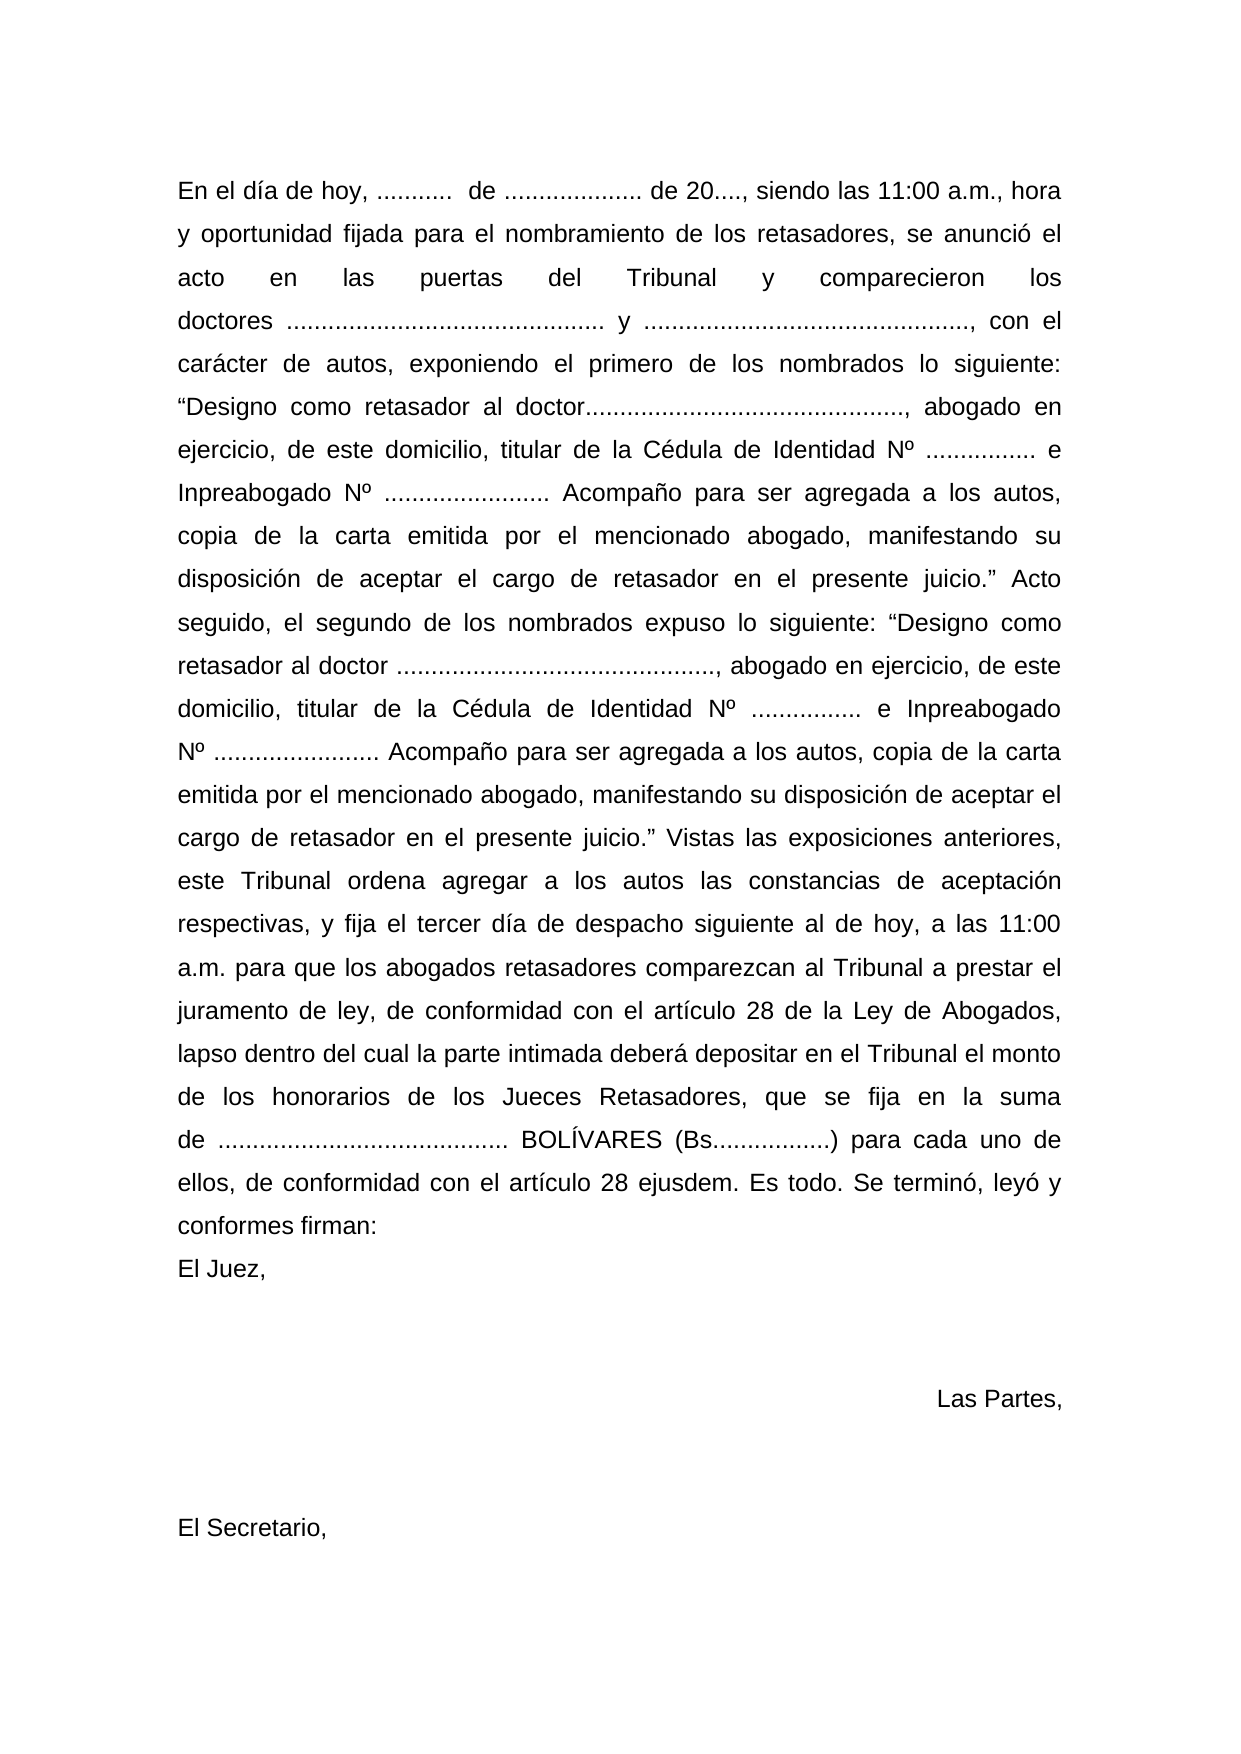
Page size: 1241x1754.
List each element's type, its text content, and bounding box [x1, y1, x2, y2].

text Las Partes, [177, 1384, 1063, 1413]
text El Secretario, [177, 1513, 1063, 1542]
text El Juez, [177, 1254, 1063, 1283]
text En el día de hoy, ........... de .................... de 20...., siendo las 11:00 a.m., hora y oportunidad fijada para el nombramiento de los retasadores, se anunció el acto en las puertas del Tribunal y comparecieron los doctores .............................................. y ..............................................., con el carácter de autos, exponiendo el primero de los nombrados lo siguiente: “Designo como retasador al doctor.............................................., abogado en ejercicio, de este domicilio, titular de la Cédula de Identidad Nº ................ e Inpreabogado Nº ........................ Acompaño para ser agregada a los autos, copia de la carta emitida por el mencionado abogado, manifestando su disposición de aceptar el cargo de retasador en el presente juicio.” Acto seguido, el segundo de los nombrados expuso lo siguiente: “Designo como retasador al doctor .............................................., abogado en ejercicio, de este domicilio, titular de la Cédula de Identidad Nº ................ e Inpreabogado Nº ........................ Acompaño para ser agregada a los autos, copia de la carta emitida por el mencionado abogado, manifestando su disposición de aceptar el cargo de retasador en el presente juicio.” Vistas las exposiciones anteriores, este Tribunal ordena agregar a los autos las constancias de aceptación respectivas, y fija el tercer día de despacho siguiente al de hoy, a las 11:00 a.m. para que los abogados retasadores comparezcan al Tribunal a prestar el juramento de ley, de conformidad con el artículo 28 de la Ley de Abogados, lapso dentro del cual la parte intimada deberá depositar en el Tribunal el monto de los honorarios de los Jueces Retasadores, que se fija en la suma de .......................................... BOLÍVARES (Bs.................) para cada uno de ellos, de conformidad con el artículo 28 ejusdem. Es todo. Se terminó, leyó y conformes firman: [177, 176, 1063, 1240]
